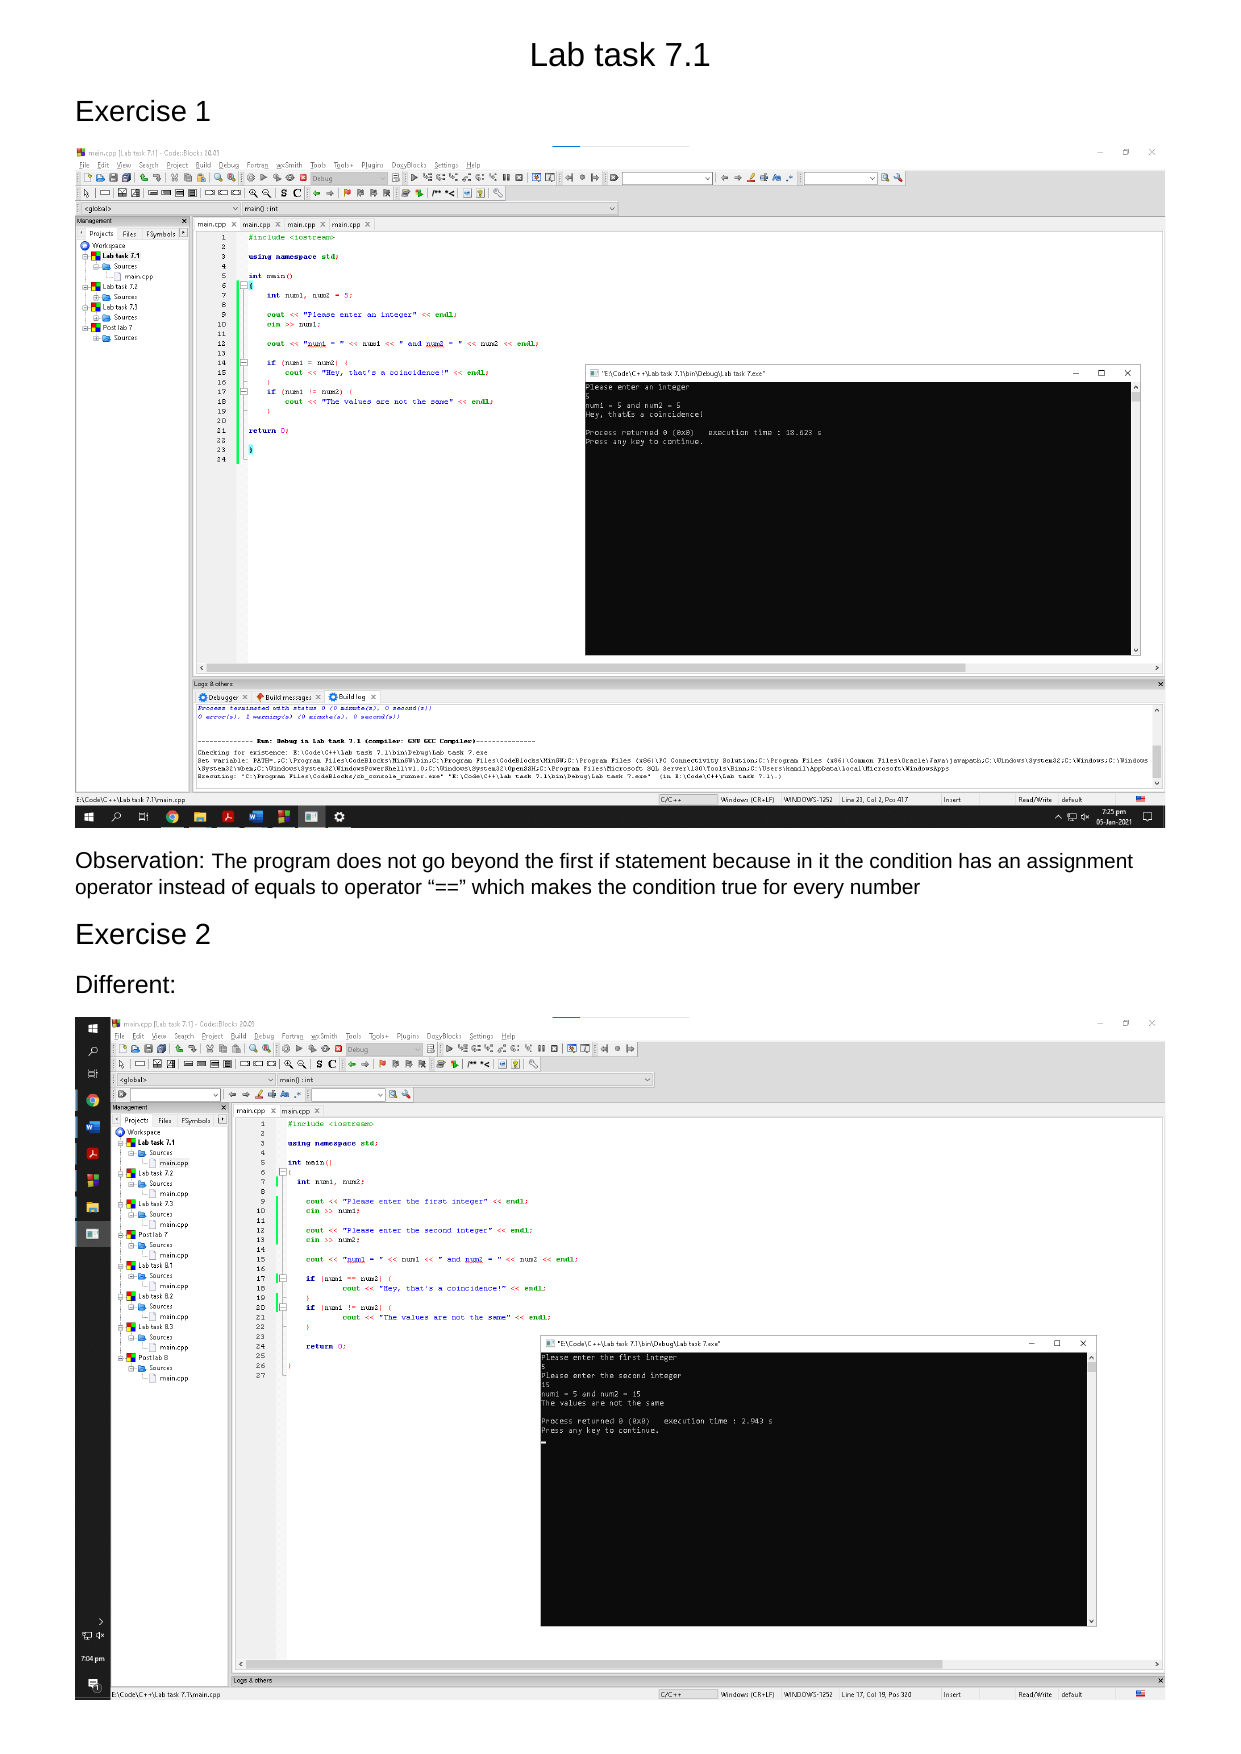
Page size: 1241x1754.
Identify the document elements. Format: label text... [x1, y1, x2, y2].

text Exercise 2 [75, 917, 1165, 951]
text Observation: The program does not go beyond the first if statement because in it the condition has an assignment operator instead of equals to operator “==” which makes the condition true for every number [75, 847, 1165, 899]
picture [75, 146, 1166, 828]
text Lab task 7.1 [75, 35, 1165, 74]
text Exercise 1 [75, 93, 1165, 127]
picture [75, 1017, 1166, 1700]
text Different: [75, 970, 1165, 999]
